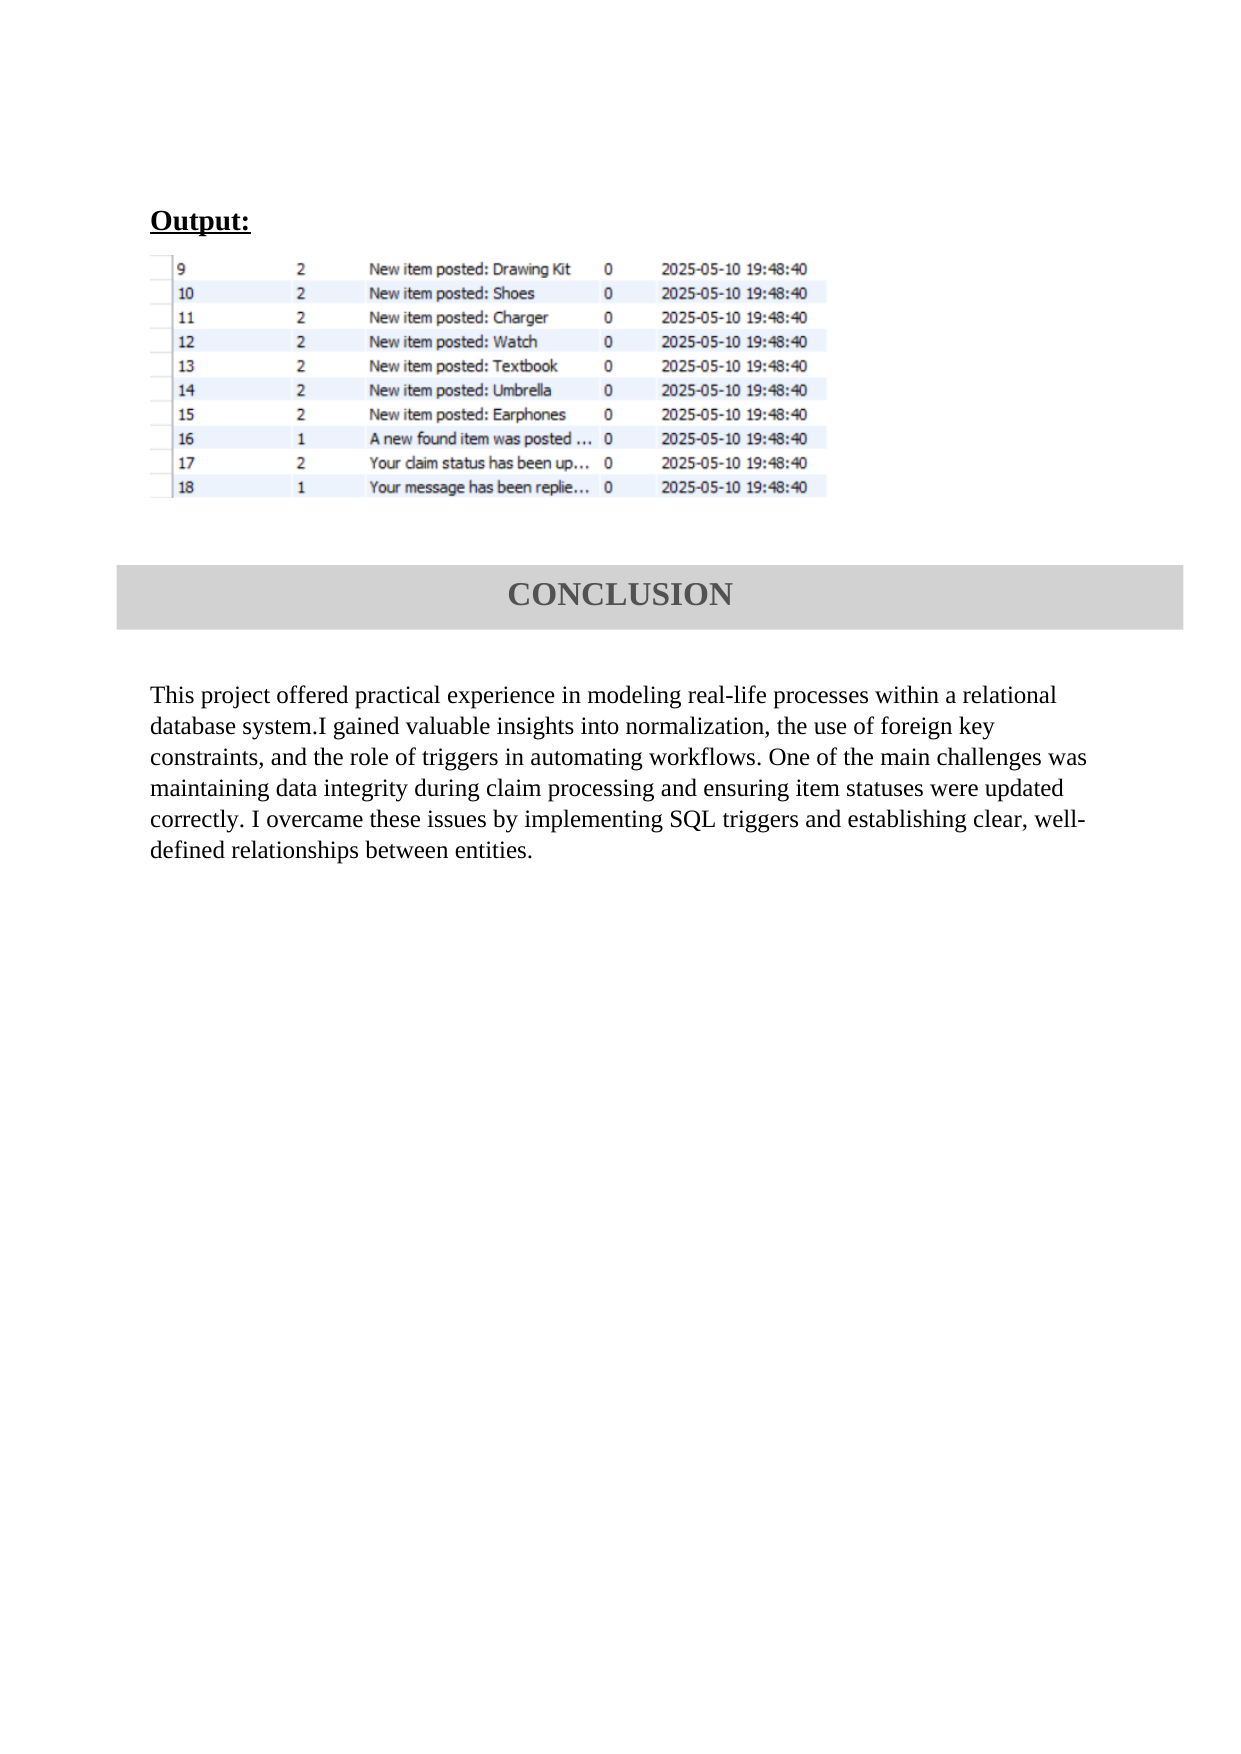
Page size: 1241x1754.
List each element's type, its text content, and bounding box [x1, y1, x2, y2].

picture [150, 255, 885, 498]
text Output: [150, 203, 1090, 236]
text This project offered practical experience in modeling real-life processes within a relational database system.I gained valuable insights into normalization, the use of foreign key constraints, and the role of triggers in automating workflows. One of the main challenges was maintaining data integrity during claim processing and ensuring item statuses were updated correctly. I overcame these issues by implementing SQL triggers and establishing clear, well-defined relationships between entities. [150, 680, 1090, 864]
